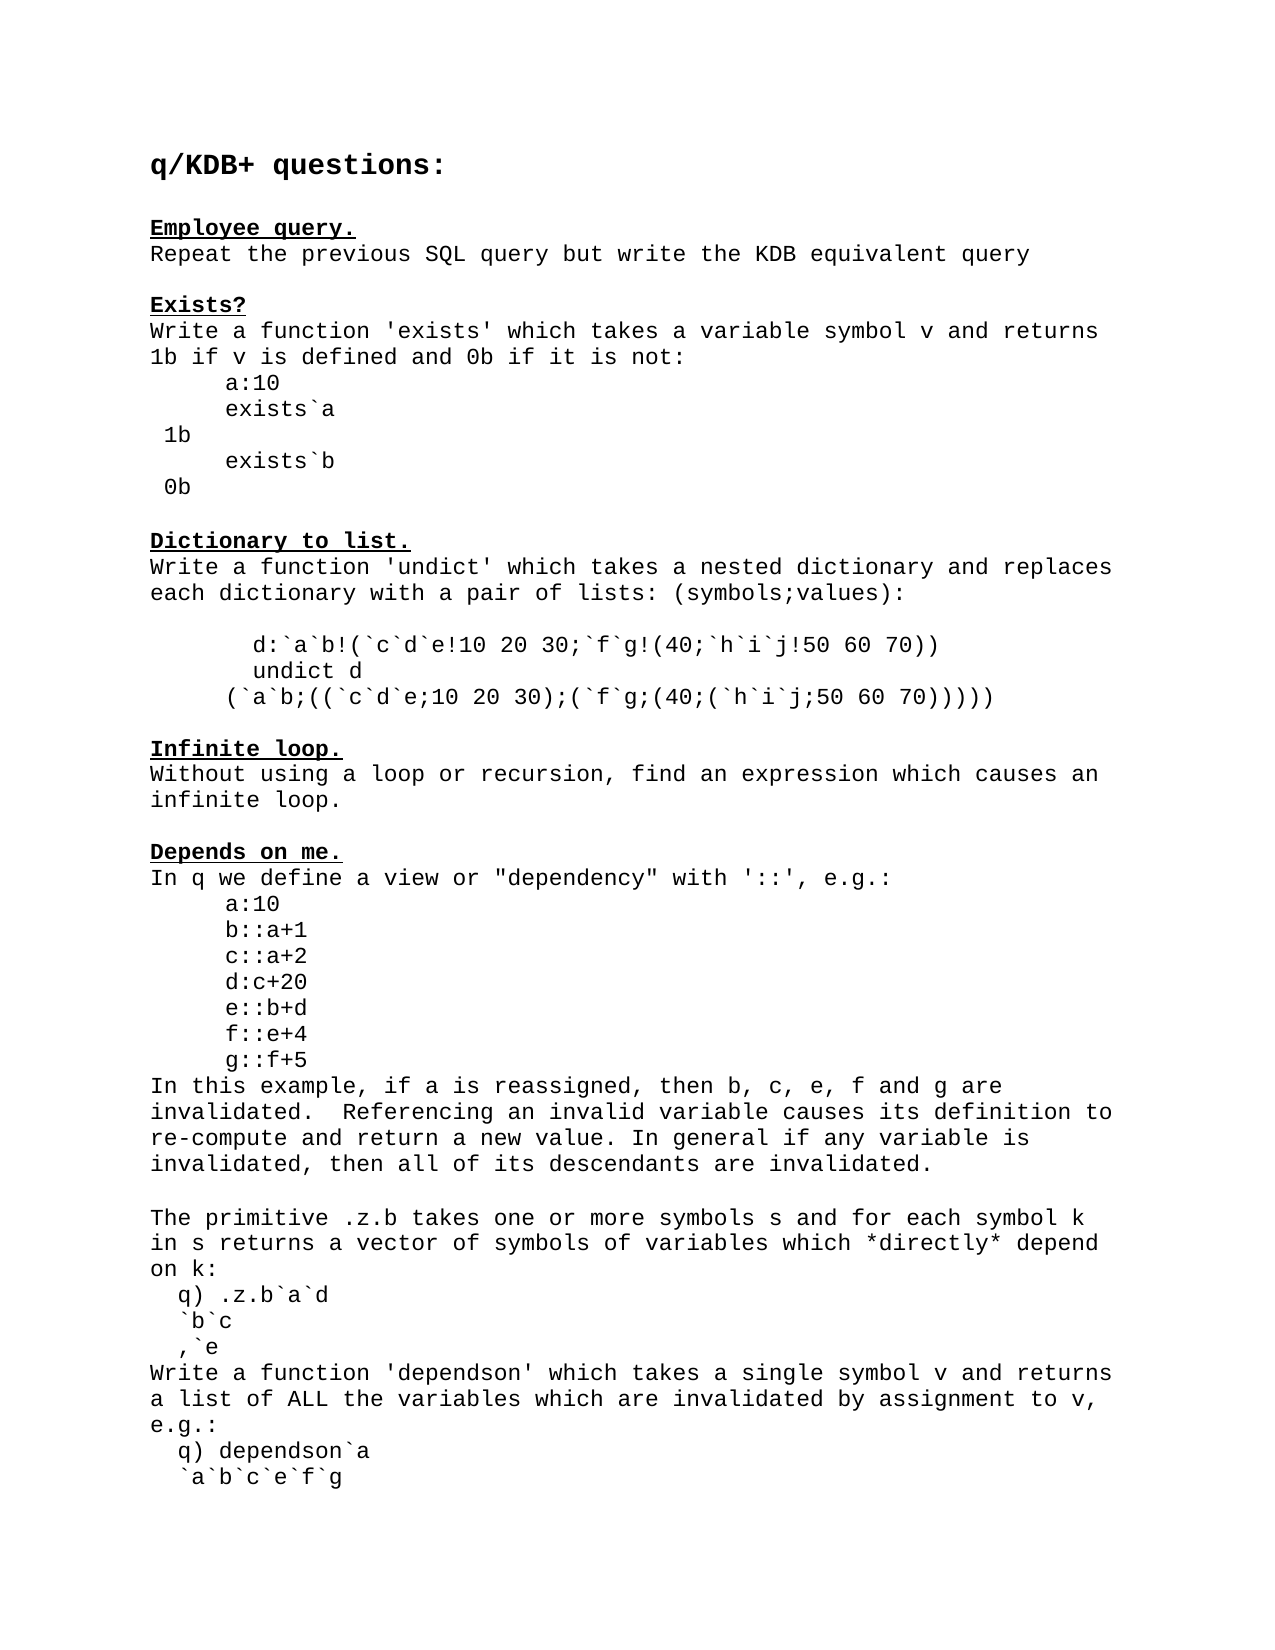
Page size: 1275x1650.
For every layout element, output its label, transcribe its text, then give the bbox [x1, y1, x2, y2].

text (`a`b;((`c`d`e;10 20 30);(`f`g;(40;(`h`i`j;50 60 70))))) [150, 685, 1125, 711]
text `b`c [150, 1309, 1125, 1336]
text Write a function 'exists' which takes a variable symbol v and returns 1b if v is defined and 0b if it is not: [150, 320, 1125, 372]
text Write a function 'dependson' which takes a single symbol v and returns a list of ALL the variables which are invalidated by assignment to v, e.g.: [150, 1361, 1125, 1439]
text q) dependson`a [150, 1439, 1125, 1465]
text b::a+1 [150, 918, 1125, 944]
text Dictionary to list. [150, 529, 1125, 555]
text The primitive .z.b takes one or more symbols s and for each symbol k in s returns a vector of symbols of variables which *directly* depend on k: [150, 1206, 1125, 1284]
text Repeat the previous SQL query but write the KDB equivalent query [150, 242, 1125, 268]
text q) .z.b`a`d [150, 1284, 1125, 1309]
text Write a function 'undict' which takes a nested dictionary and replaces each dictionary with a pair of lists: (symbols;values): [150, 555, 1125, 607]
text 0b [150, 475, 1125, 529]
text g::f+5 [150, 1048, 1125, 1074]
text In this example, if a is reassigned, then b, c, e, f and g are invalidated. Referencing an invalid variable causes its definition to re-compute and return a new value. In general if any variable is invalidated, then all of its descendants are invalidated. [150, 1074, 1125, 1206]
text Employee query. [150, 216, 1125, 242]
text c::a+2 [150, 944, 1125, 970]
text q/KDB+ questions: [150, 150, 1125, 183]
text `a`b`c`e`f`g [150, 1465, 1125, 1491]
text d:`a`b!(`c`d`e!10 20 30;`f`g!(40;`h`i`j!50 60 70)) [150, 633, 1125, 659]
text e::b+d [150, 996, 1125, 1022]
text a:10 [150, 892, 1125, 918]
text exists`a [150, 398, 1125, 423]
text Infinite loop. Without using a loop or recursion, find an expression which causes an infinite loop. [150, 737, 1125, 815]
text a:10 [150, 372, 1125, 398]
text f::e+4 [150, 1022, 1125, 1048]
text d:c+20 [150, 970, 1125, 996]
text Exists? [150, 294, 1125, 320]
text undict d [150, 659, 1125, 685]
text 1b exists`b [150, 423, 1125, 475]
text ,`e [150, 1336, 1125, 1361]
text Depends on me. In q we define a view or "dependency" with '::', e.g.: [150, 815, 1125, 892]
